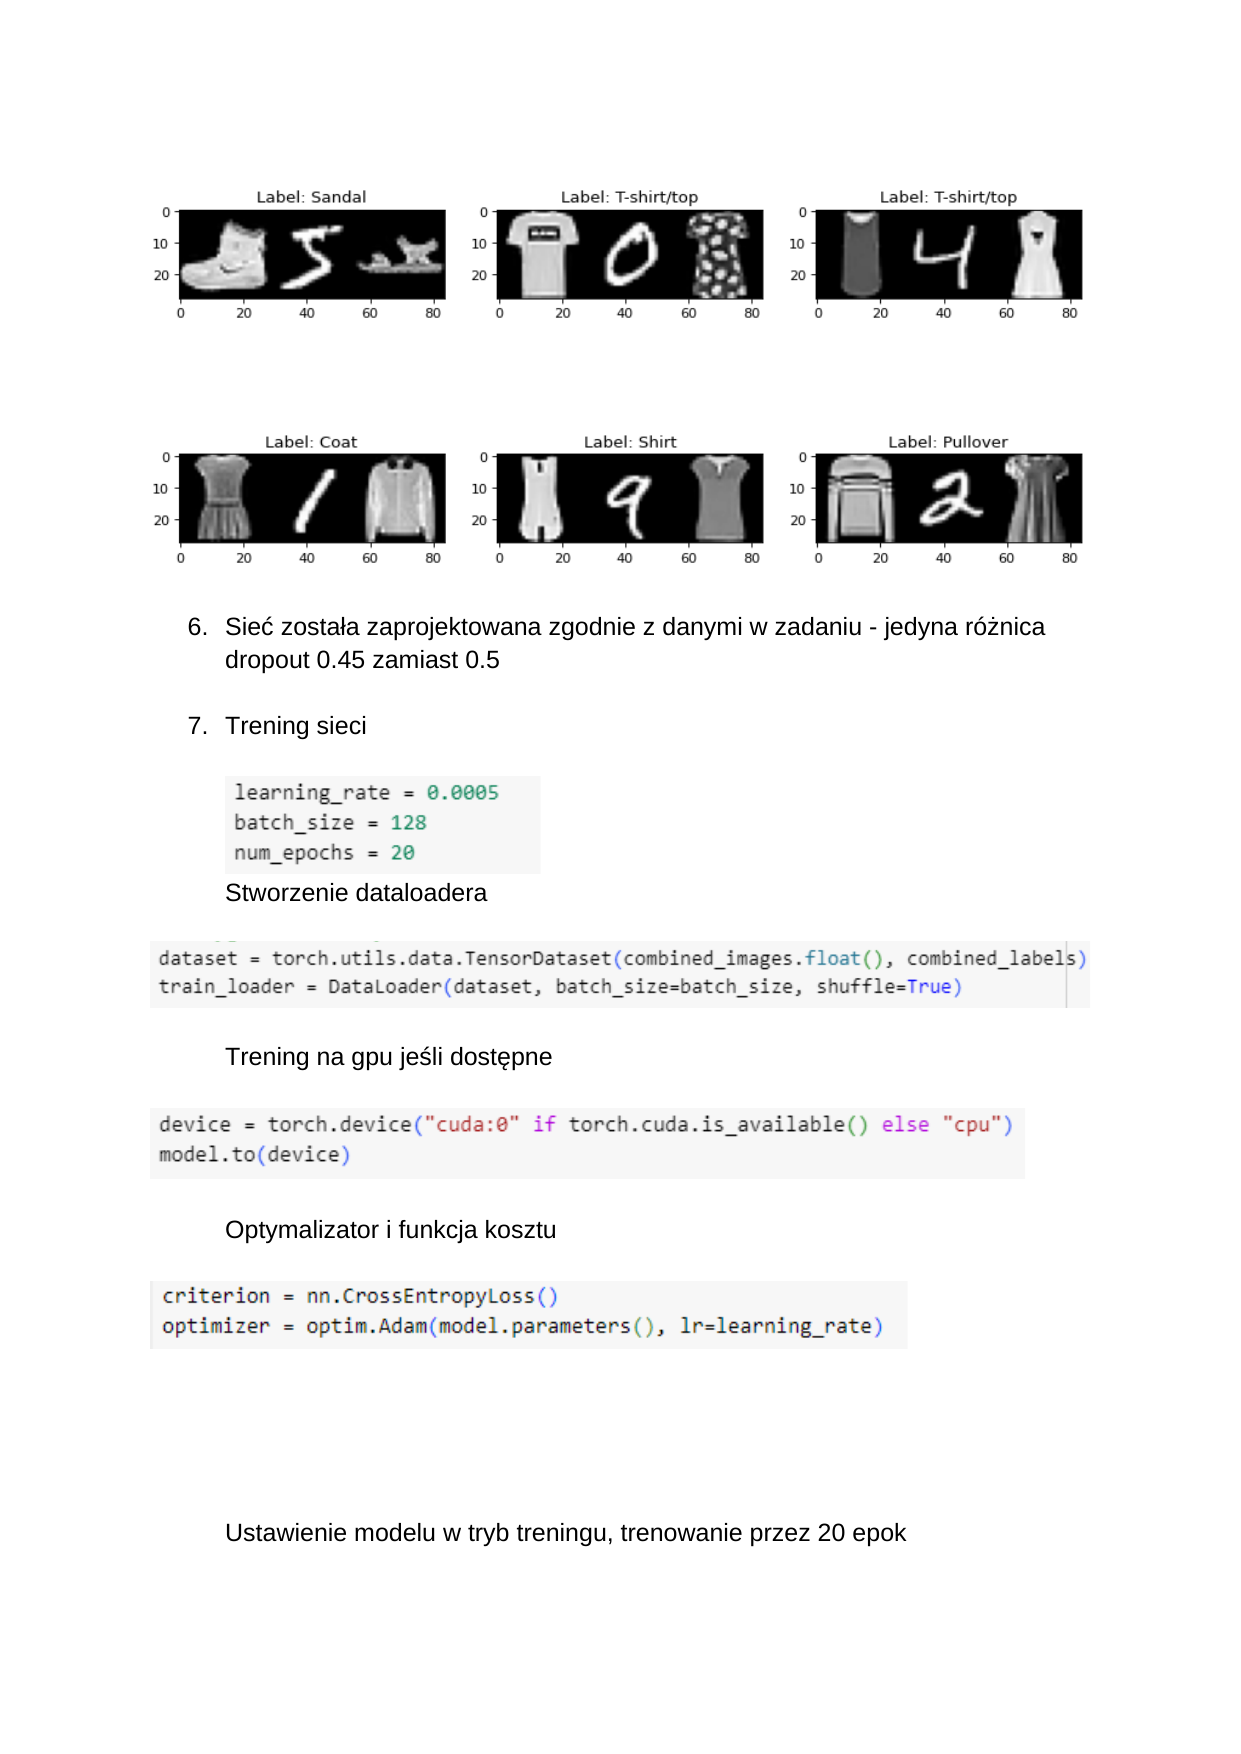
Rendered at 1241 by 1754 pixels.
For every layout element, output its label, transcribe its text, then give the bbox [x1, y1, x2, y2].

text Optymalizator i funkcja kosztu [150, 1215, 1090, 1244]
text Trening na gpu jeśli dostępne [150, 1042, 1090, 1071]
text Ustawienie modelu w tryb treningu, trenowanie przez 20 epok [150, 1518, 1090, 1546]
picture [150, 941, 1091, 1008]
picture [225, 776, 541, 874]
text Stworzenie dataloadera [150, 878, 1090, 907]
list Trening sieci [187, 711, 1090, 739]
picture [150, 1108, 1025, 1179]
picture [150, 183, 1091, 575]
picture [150, 1281, 908, 1349]
list Sieć została zaprojektowana zgodnie z danymi w zadaniu - jedyna różnica dropout 0.45 zamiast 0.5 [187, 612, 1090, 673]
